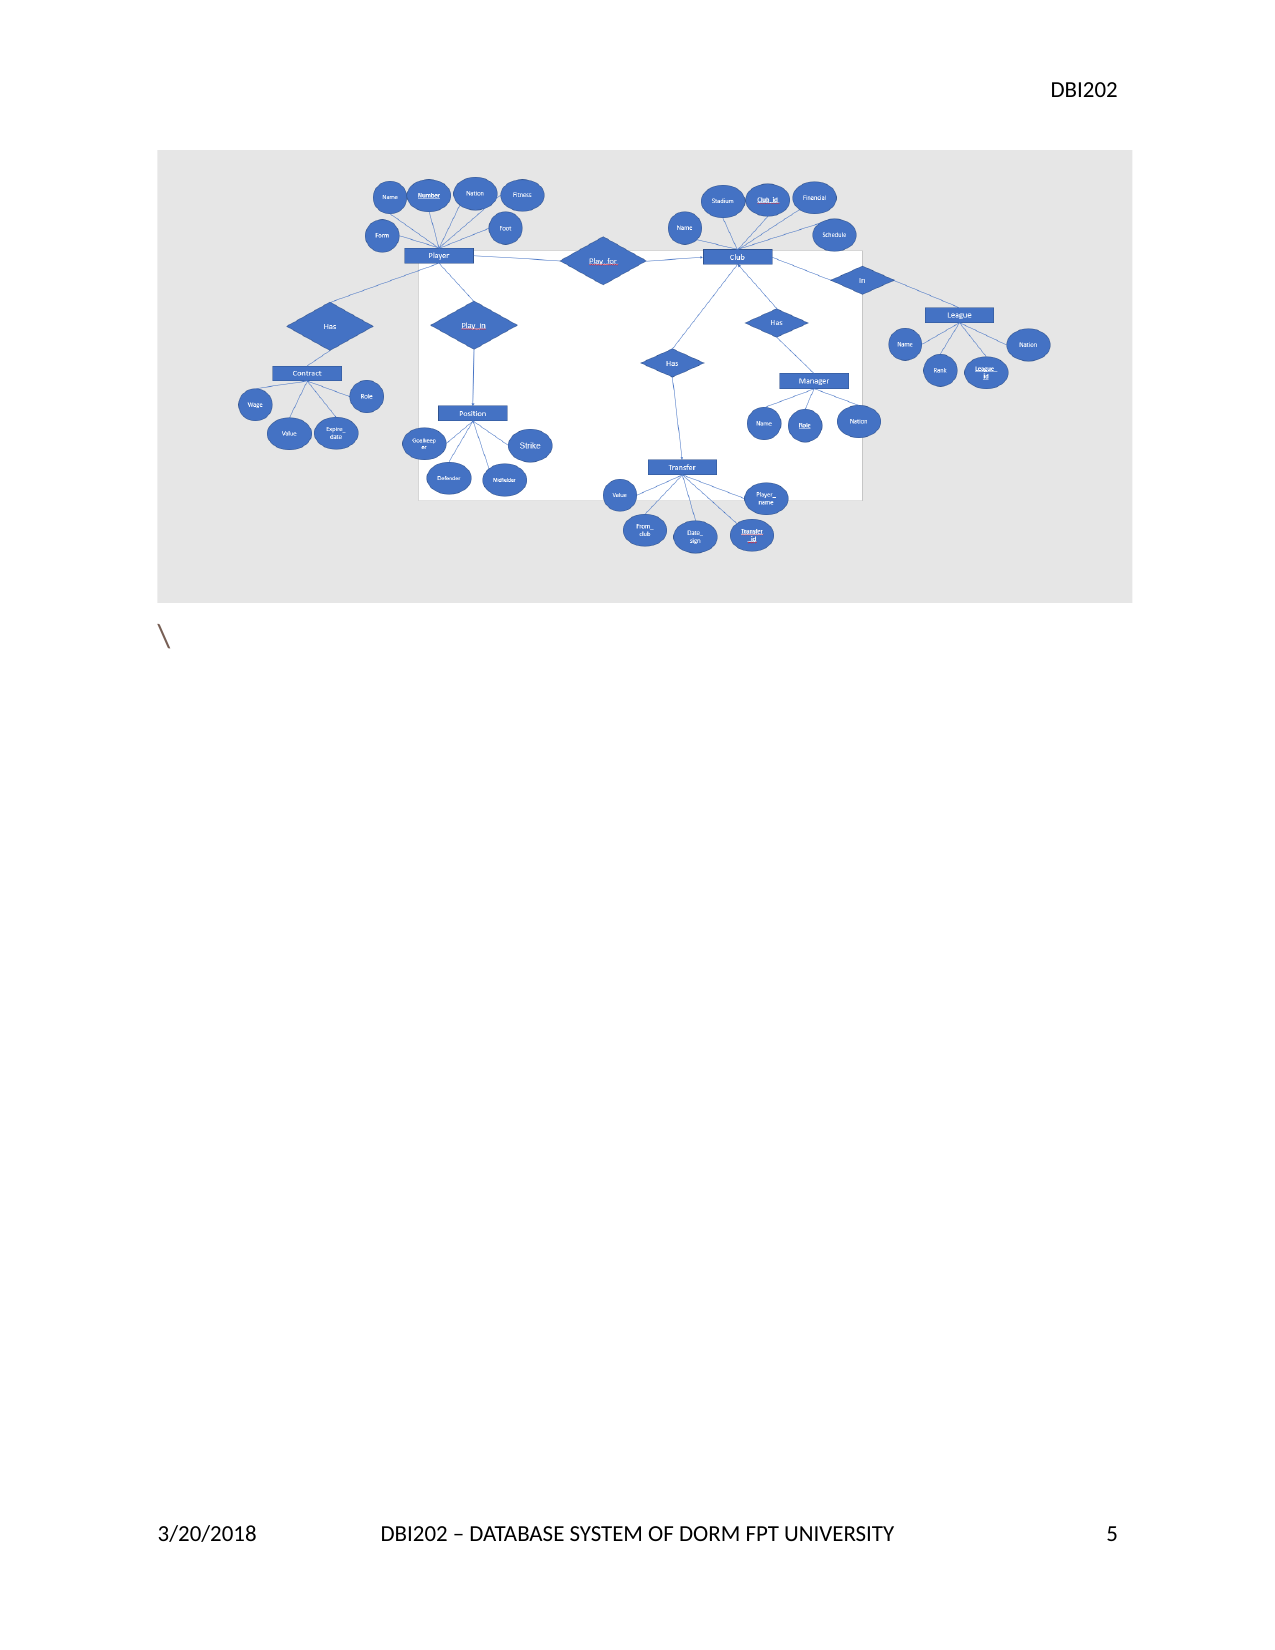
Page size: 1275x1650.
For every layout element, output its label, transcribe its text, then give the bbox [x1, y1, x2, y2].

text \ [157, 615, 1117, 656]
picture [157, 150, 1133, 603]
